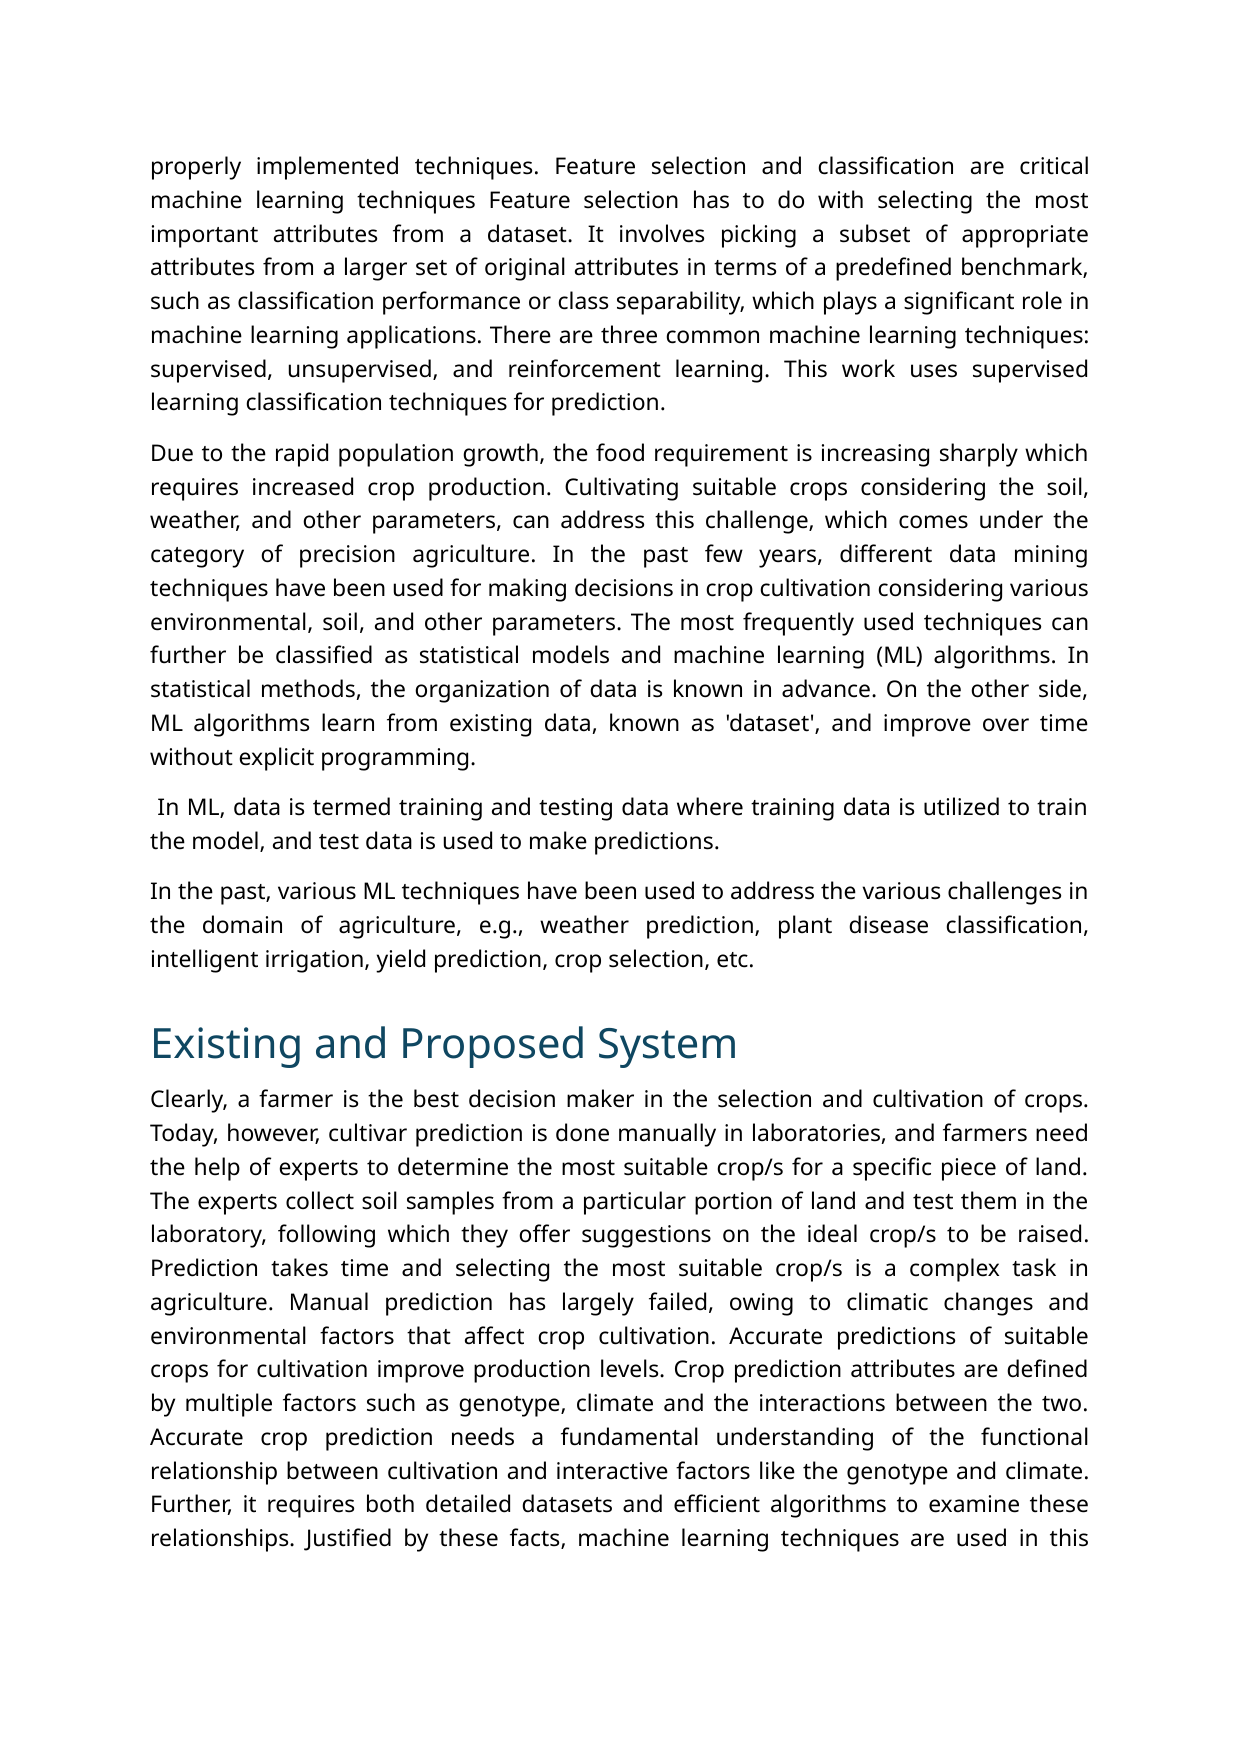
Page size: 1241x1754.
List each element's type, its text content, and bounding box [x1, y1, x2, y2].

text In ML, data is termed training and testing data where training data is utilized to train the model, and test data is used to make predictions. [150, 791, 1090, 856]
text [150, 150, 1090, 417]
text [150, 1083, 1090, 1553]
text Due to the rapid population growth, the food requirement is increasing sharply which requires increased crop production. Cultivating suitable crops considering the soil, weather, and other parameters, can address this challenge, which comes under the category of precision agriculture. In the past few years, different data mining techniques have been used for making decisions in crop cultivation considering various environmental, soil, and other parameters. The most frequently used techniques can further be classified as statistical models and machine learning (ML) algorithms. In statistical methods, the organization of data is known in advance. On the other side, ML algorithms learn from existing data, known as 'dataset', and improve over time without explicit programming. [150, 437, 1090, 772]
text In the past, various ML techniques have been used to address the various challenges in the domain of agriculture, e.g., weather prediction, plant disease classification, intelligent irrigation, yield prediction, crop selection, etc. [150, 875, 1090, 974]
subtitle Existing and Proposed System [150, 1014, 1090, 1071]
